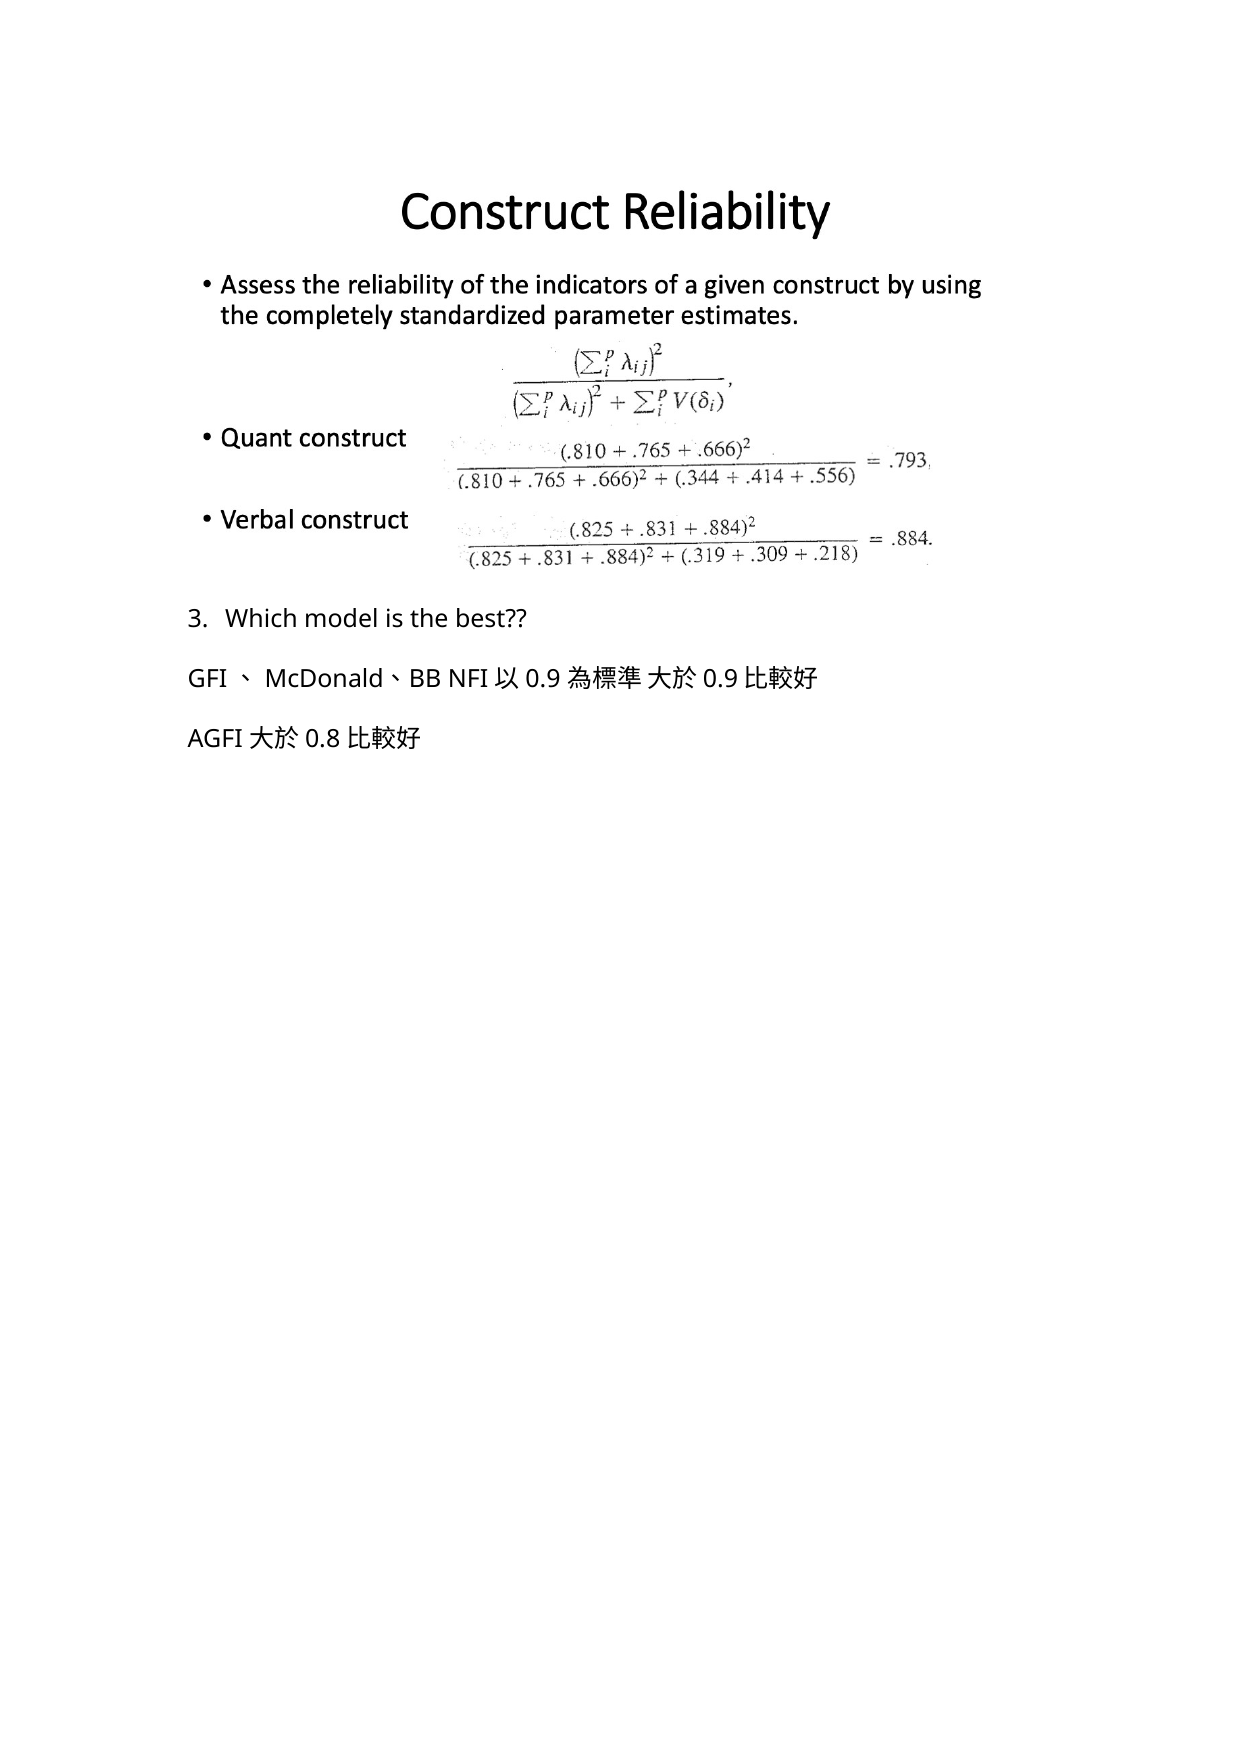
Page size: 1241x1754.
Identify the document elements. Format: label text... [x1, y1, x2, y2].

text GFI 、 McDonald、BB NFI 以 0.9 為標準 大於0.9比較好 [187, 658, 1053, 696]
picture [187, 164, 1053, 570]
text AGFI 大於 0.8 比較好 [187, 718, 1053, 755]
list Which model is the best?? [187, 599, 1053, 636]
